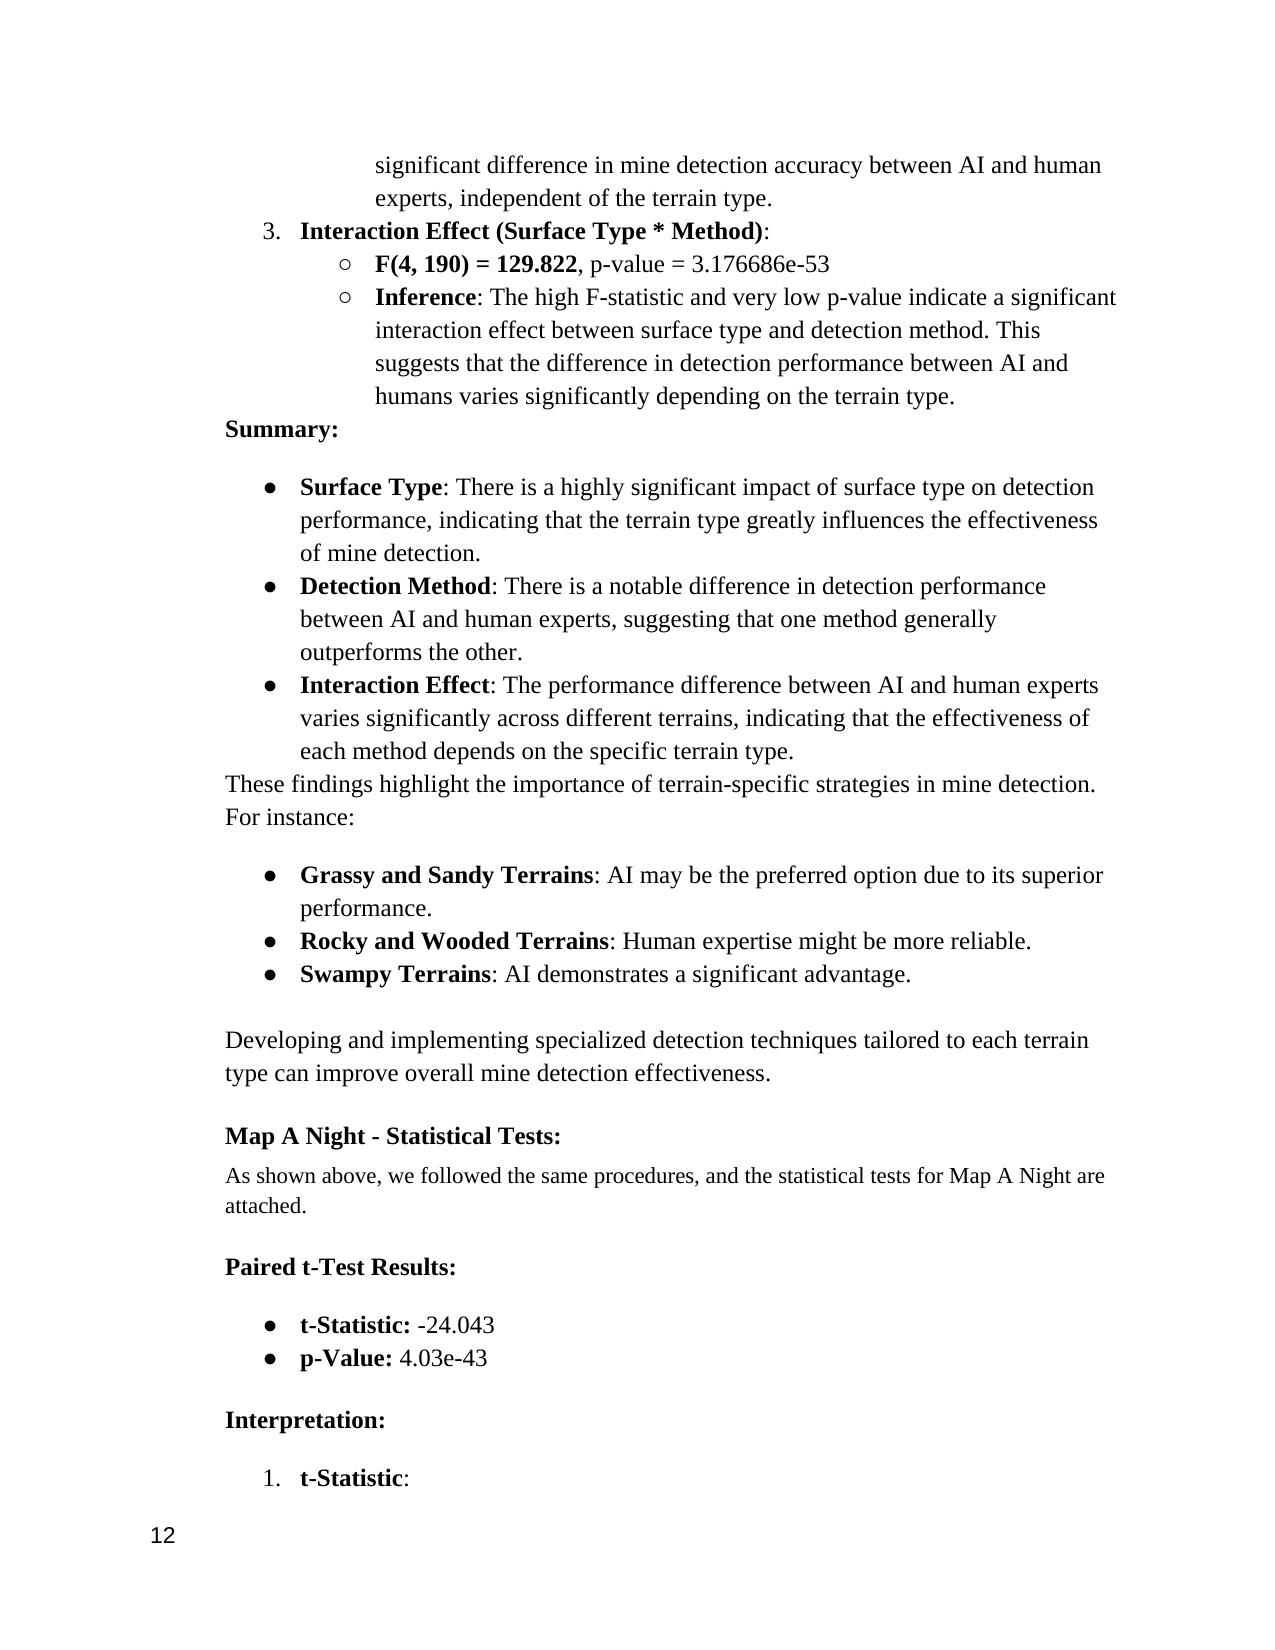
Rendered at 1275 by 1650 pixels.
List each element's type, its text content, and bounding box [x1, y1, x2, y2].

list Swampy Terrains: AI demonstrates a significant advantage. [262, 959, 1125, 988]
list Surface Type: There is a highly significant impact of surface type on detection performance, indicating that the terrain type greatly influences the effectiveness of mine detection. [262, 472, 1125, 567]
list Detection Method: There is a notable difference in detection performance between AI and human experts, suggesting that one method generally outperforms the other. [262, 571, 1125, 666]
subtitle Paired t-Test Results: [225, 1252, 1125, 1280]
subtitle Map A Night - Statistical Tests: [225, 1121, 1125, 1149]
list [337, 150, 1125, 212]
list Rocky and Wooded Terrains: Human expertise might be more reliable. [262, 926, 1125, 955]
text Summary: [225, 414, 1125, 443]
subtitle Interpretation: [225, 1405, 1125, 1434]
list t-Statistic: -24.043 [262, 1310, 1125, 1338]
text Developing and implementing specialized detection techniques tailored to each terrain type can improve overall mine detection effectiveness. [225, 1026, 1125, 1087]
list Interaction Effect (Surface Type * Method): [262, 216, 1125, 245]
list Inference: The high F-statistic and very low p-value indicate a significant interaction effect between surface type and detection method. This suggests that the difference in detection performance between AI and humans varies significantly depending on the terrain type. [337, 282, 1125, 410]
list F(4, 190) = 129.822, p-value = 3.176686e-53 [337, 249, 1125, 278]
list p-Value: 4.03e-43 [262, 1343, 1125, 1371]
list Grassy and Sandy Terrains: AI may be the preferred option due to its superior performance. [262, 860, 1125, 922]
list Interaction Effect: The performance difference between AI and human experts varies significantly across different terrains, indicating that the effectiveness of each method depends on the specific terrain type. [262, 670, 1125, 765]
text As shown above, we followed the same procedures, and the statistical tests for Map A Night are attached. [225, 1162, 1125, 1219]
list t-Statistic: [262, 1463, 1125, 1492]
text These findings highlight the importance of terrain-specific strategies in mine detection. For instance: [225, 769, 1125, 831]
